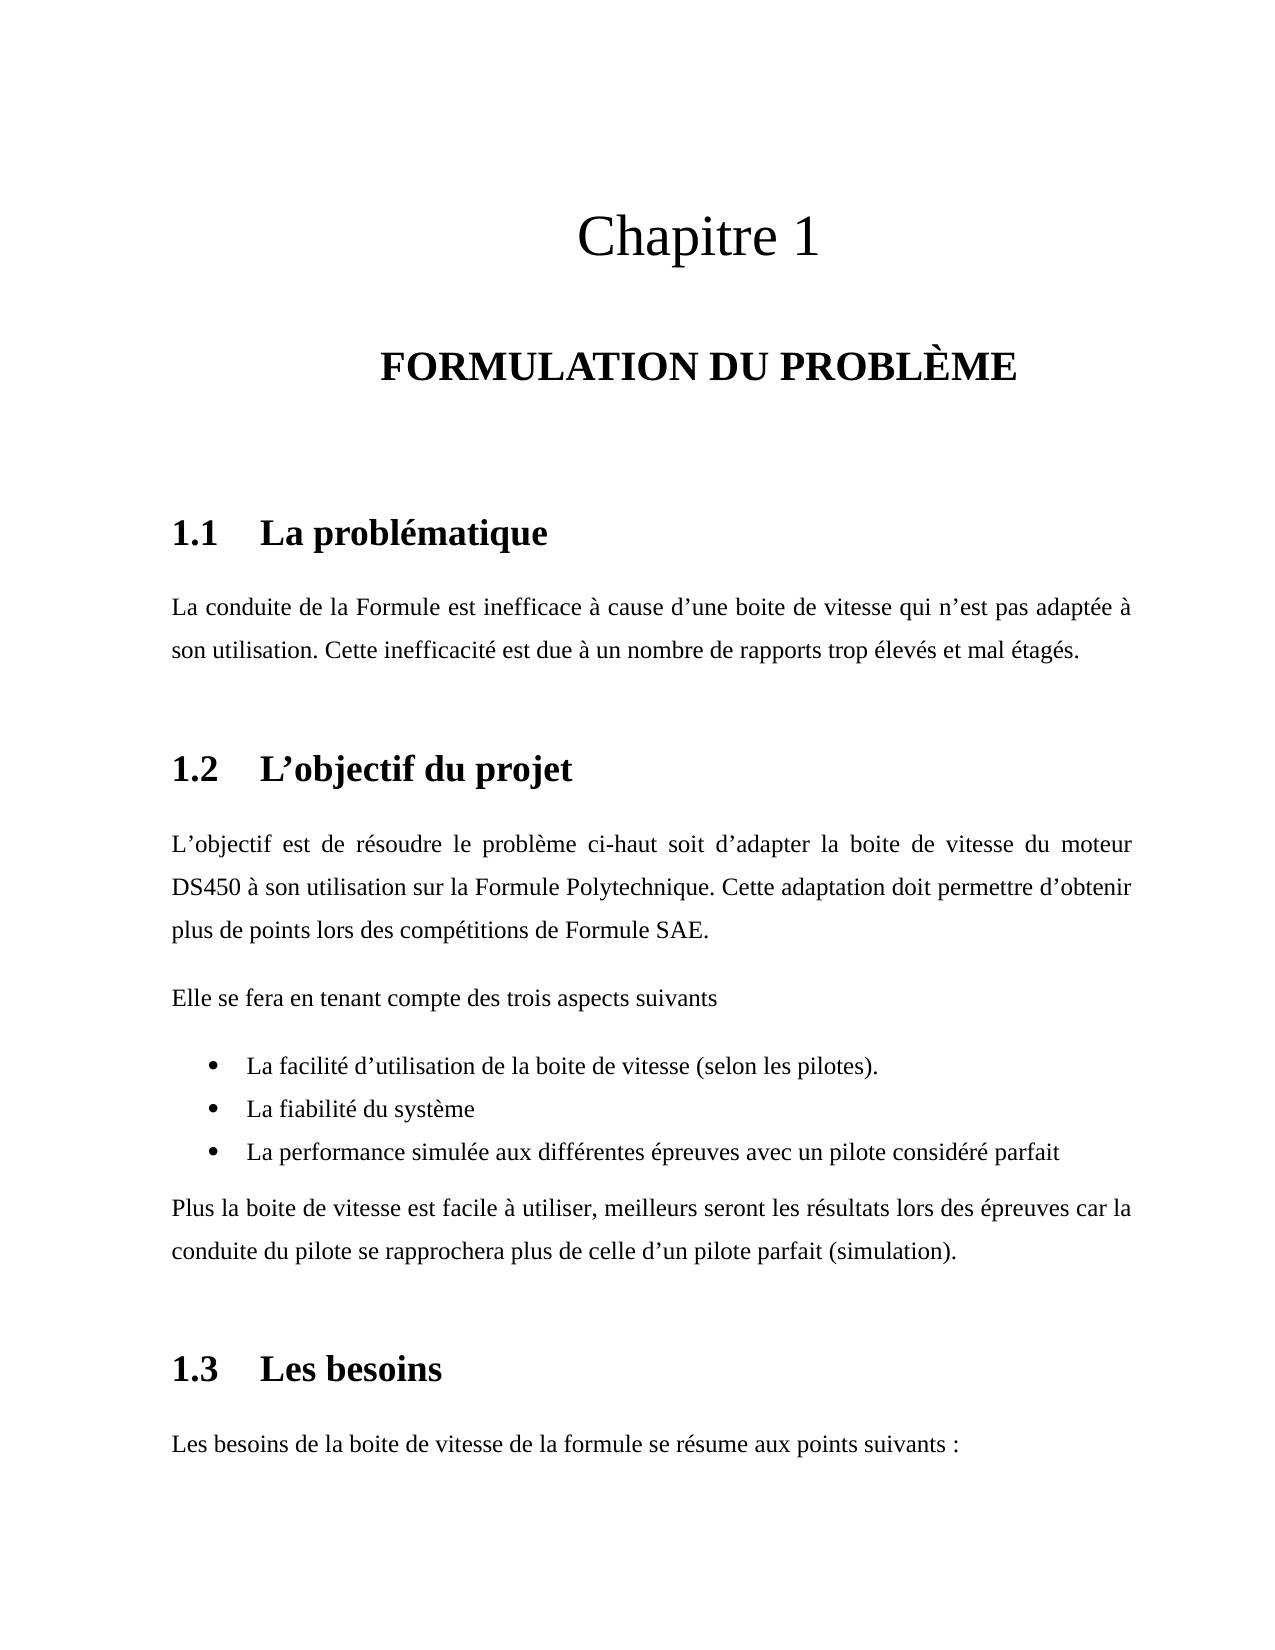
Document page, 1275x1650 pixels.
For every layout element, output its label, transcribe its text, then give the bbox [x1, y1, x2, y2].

subtitle Les besoins [171, 1342, 1133, 1392]
list La facilité d’utilisation de la boite de vitesse (selon les pilotes). [209, 1051, 1133, 1080]
text Plus la boite de vitesse est facile à utiliser, meilleurs seront les résultats lors des épreuves car la conduite du pilote se rapprochera plus de celle d’un pilote parfait (simulation). [171, 1193, 1133, 1265]
list La fiabilité du système [209, 1094, 1133, 1123]
text Les besoins de la boite de vitesse de la formule se résume aux points suivants : [171, 1429, 1133, 1458]
text La conduite de la Formule est inefficace à cause d’une boite de vitesse qui n’est pas adaptée à son utilisation. Cette inefficacité est due à un nombre de rapports trop élevés et mal étagés. [171, 592, 1133, 664]
subtitle FORMULATION DU PROBLÈME [265, 205, 1133, 392]
subtitle La problématique [171, 505, 1133, 555]
text L’objectif est de résoudre le problème ci-haut soit d’adapter la boite de vitesse du moteur DS450 à son utilisation sur la Formule Polytechnique. Cette adaptation doit permettre d’obtenir plus de points lors des compétitions de Formule SAE. [171, 829, 1133, 944]
text Elle se fera en tenant compte des trois aspects suivants [171, 983, 1133, 1012]
subtitle L’objectif du projet [171, 741, 1133, 791]
list La performance simulée aux différentes épreuves avec un pilote considéré parfait [209, 1137, 1133, 1166]
